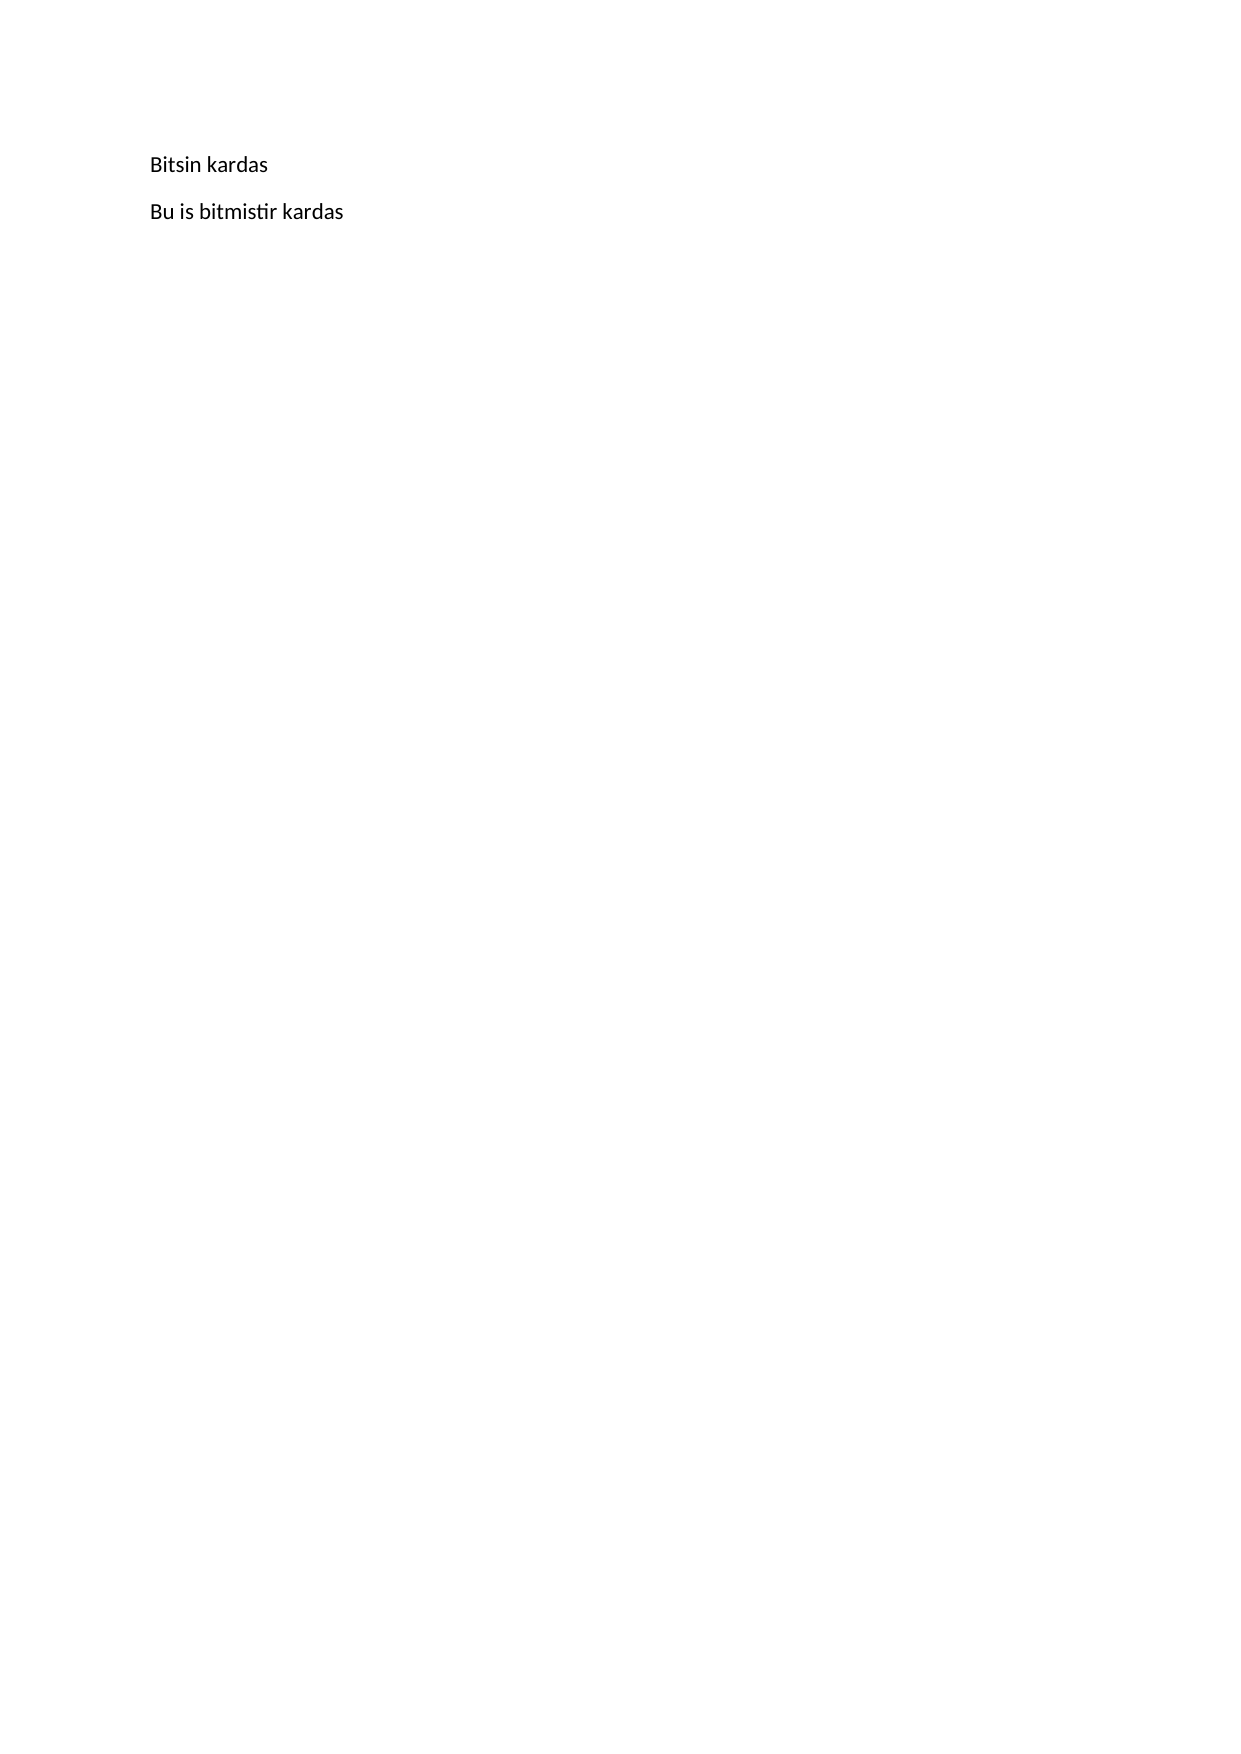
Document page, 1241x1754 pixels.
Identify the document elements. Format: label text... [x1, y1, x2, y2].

text Bu is bitmistir kardas [150, 197, 1090, 225]
text Bitsin kardas [150, 150, 1090, 178]
